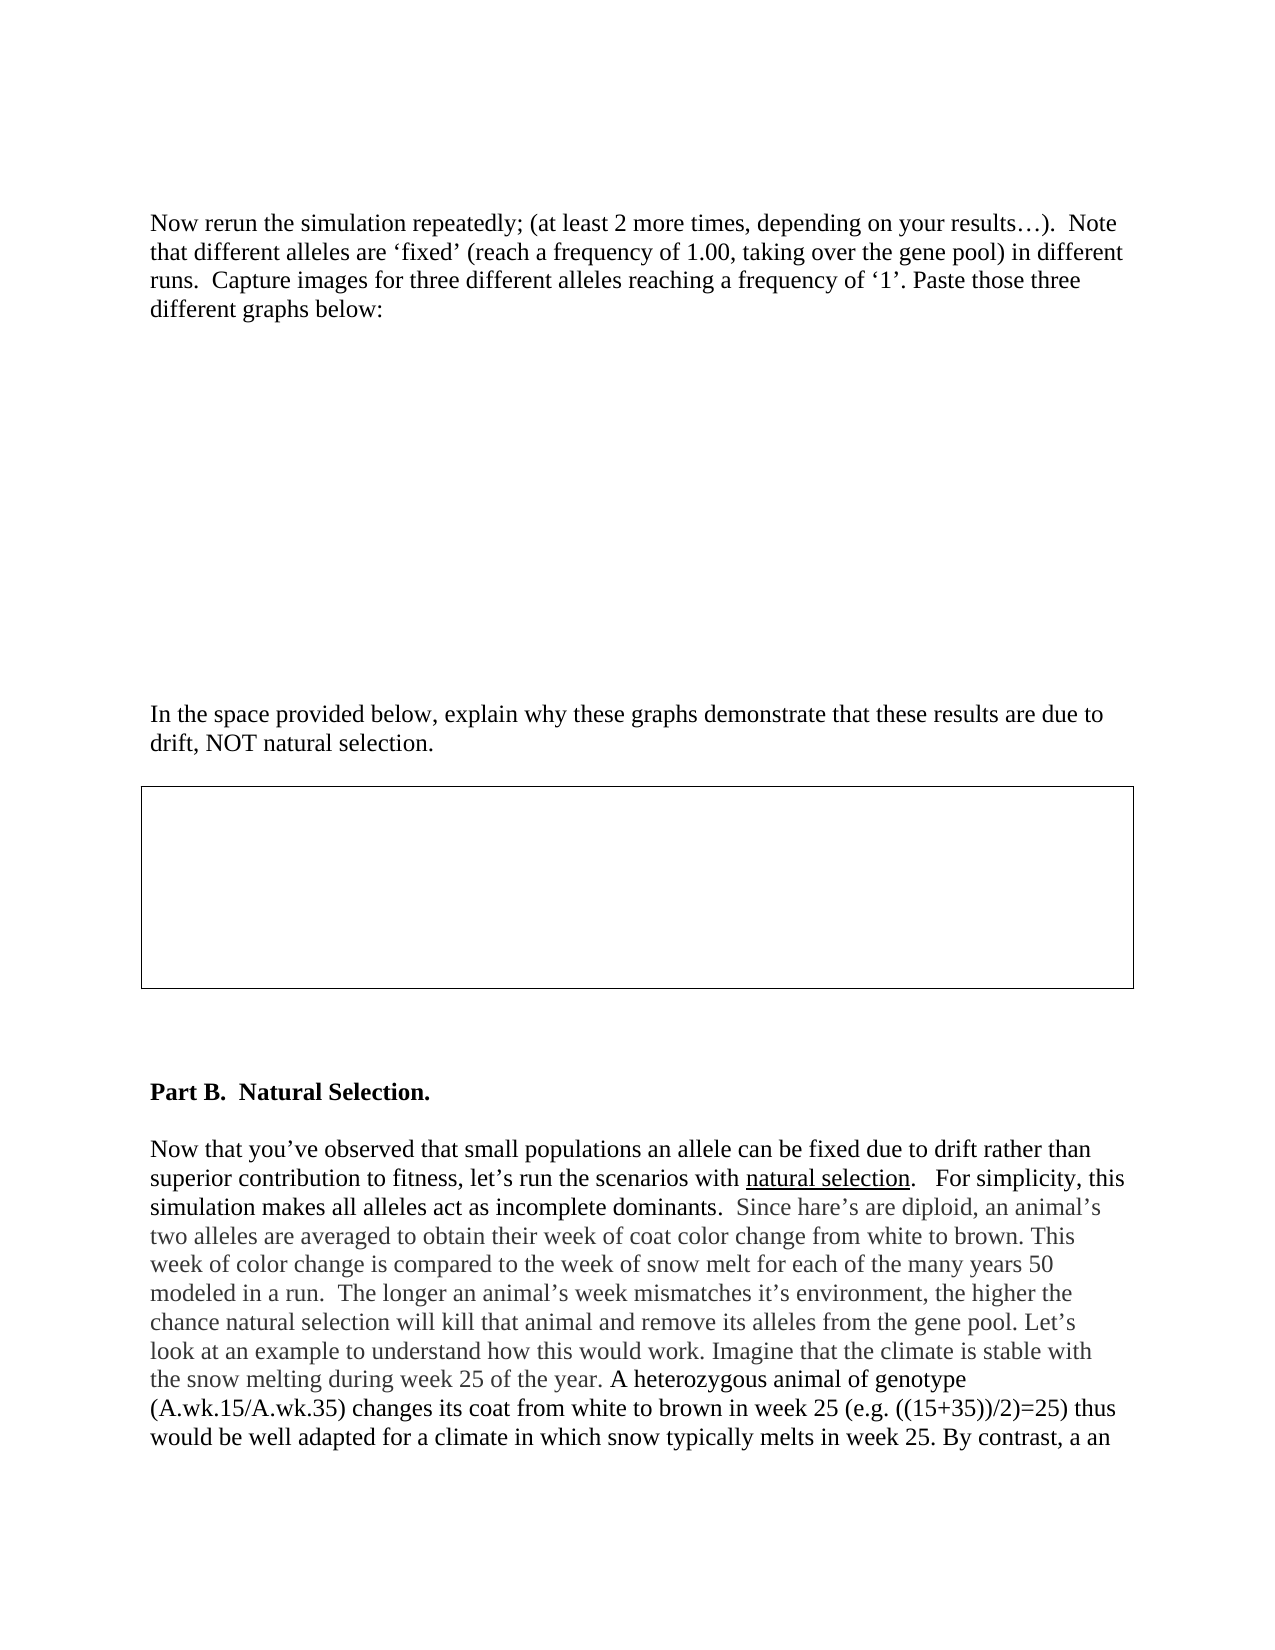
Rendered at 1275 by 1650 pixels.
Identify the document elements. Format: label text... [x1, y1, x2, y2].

text Part B. Natural Selection. [150, 1077, 1125, 1105]
text Now rerun the simulation repeatedly; (at least 2 more times, depending on your results…). Note that different alleles are ‘fixed’ (reach a frequency of 1.00, taking over the gene pool) in different runs. Capture images for three different alleles reaching a frequency of ‘1’. Paste those three different graphs below: [150, 208, 1125, 323]
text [150, 1134, 1125, 1451]
text In the space provided below, explain why these graphs demonstrate that these results are due to drift, NOT natural selection. [150, 699, 1125, 757]
